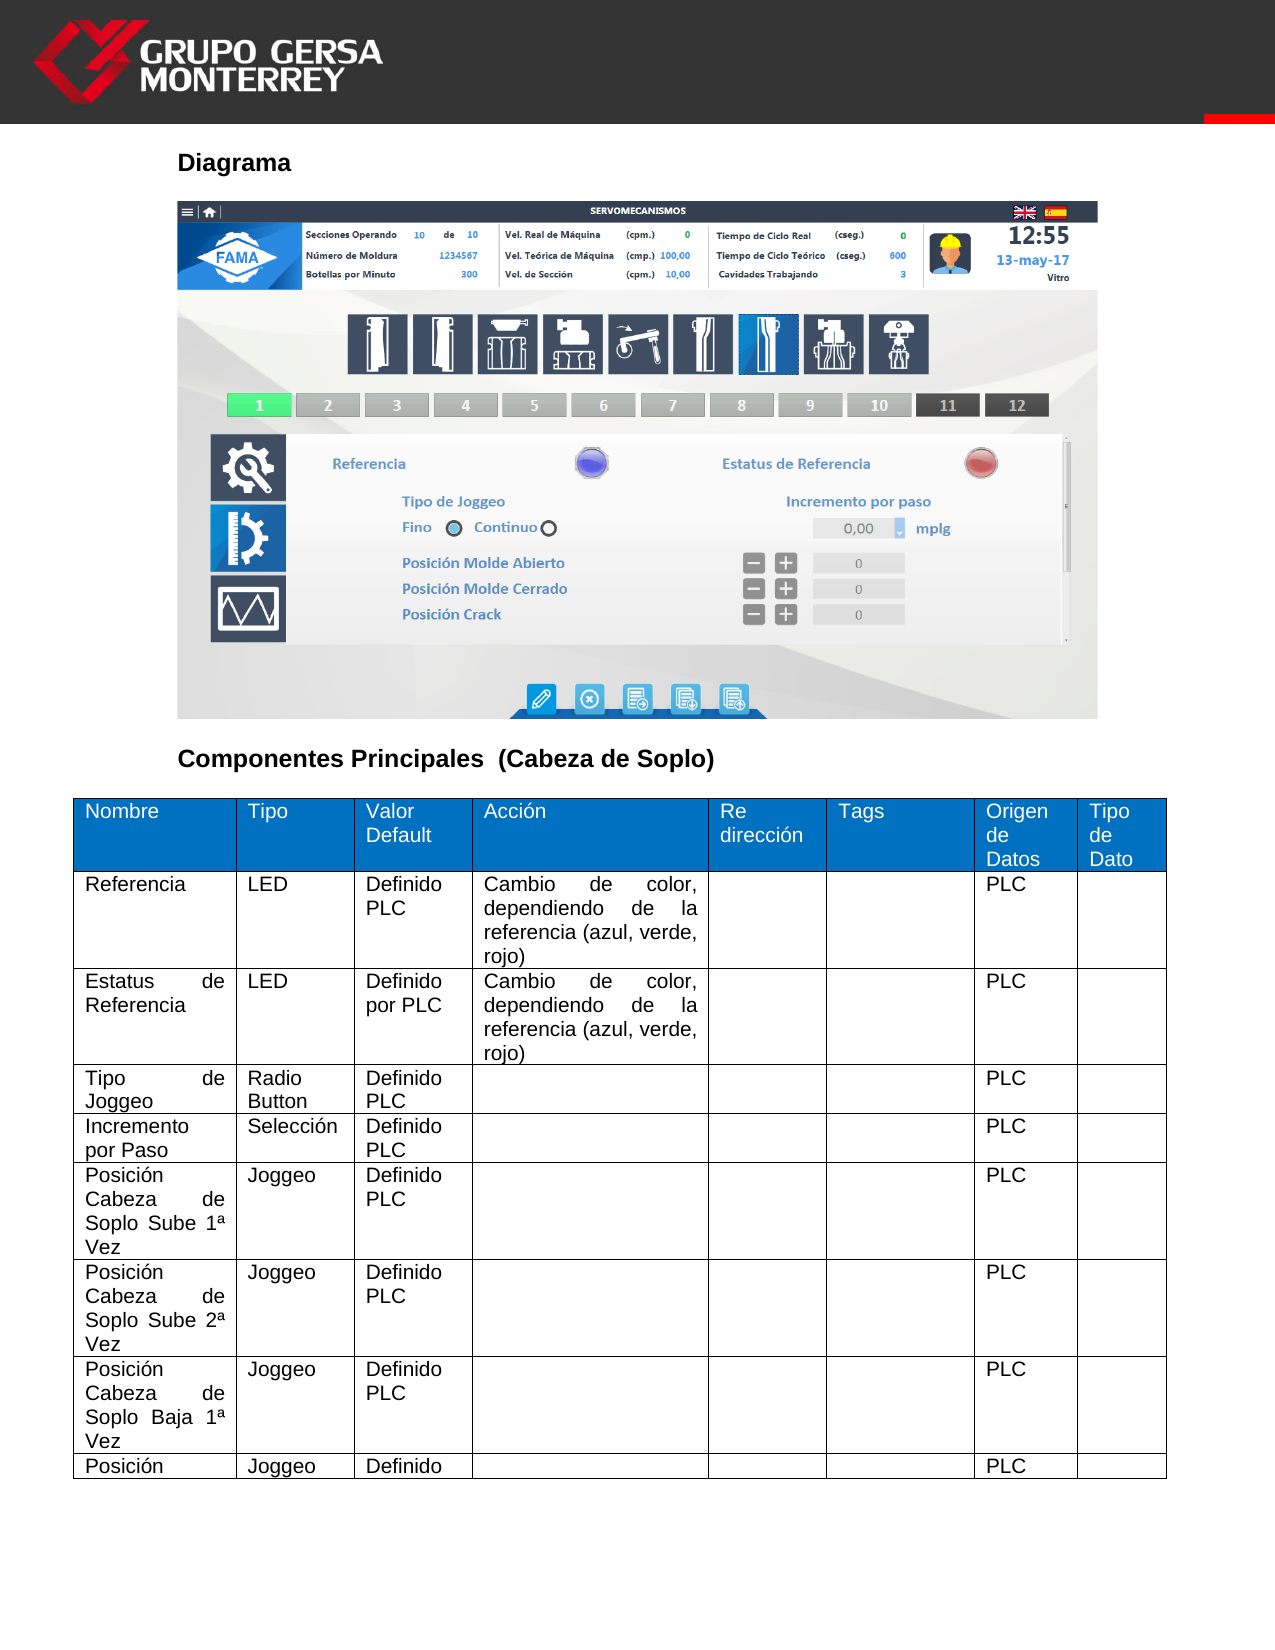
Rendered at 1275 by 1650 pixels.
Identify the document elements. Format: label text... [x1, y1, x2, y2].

table_cell [827, 1065, 974, 1113]
table_header Tipo [237, 799, 354, 871]
table_cell [473, 1260, 708, 1356]
table_cell [1078, 1357, 1166, 1453]
table_cell PLC [975, 1260, 1077, 1356]
table_cell [709, 872, 826, 967]
table_cell [473, 1163, 708, 1259]
table_cell Cambio de color, dependiendo de la referencia (azul, verde, rojo) [473, 872, 708, 967]
table_cell [1078, 1065, 1166, 1113]
table_cell [473, 1454, 708, 1478]
table_cell [1078, 1454, 1166, 1478]
table_cell [709, 1163, 826, 1259]
table_cell [709, 969, 826, 1064]
table_header Acción [473, 799, 708, 871]
table_cell Joggeo [237, 1454, 354, 1478]
table_cell Definido PLC [355, 1065, 472, 1113]
table_cell [1078, 1260, 1166, 1356]
table_cell [827, 1357, 974, 1453]
table_cell Referencia [74, 872, 236, 967]
table_cell [1078, 872, 1166, 967]
table_cell [709, 1065, 826, 1113]
table_cell Cambio de color, dependiendo de la referencia (azul, verde, rojo) [473, 969, 708, 1064]
table_cell [473, 1114, 708, 1162]
table_cell Joggeo [237, 1357, 354, 1453]
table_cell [74, 1454, 236, 1478]
table_cell PLC [975, 1454, 1077, 1478]
text Componentes Principales (Cabeza de Soplo) [177, 744, 1098, 772]
text Diagrama [177, 148, 1098, 176]
table_cell PLC [975, 1163, 1077, 1259]
table_cell Definido por PLC [355, 969, 472, 1064]
table_cell [709, 1260, 826, 1356]
table_cell [1078, 1114, 1166, 1162]
table_cell [827, 1163, 974, 1259]
table_cell Joggeo [237, 1163, 354, 1259]
table_cell Posición Cabeza de Soplo Sube 1ª Vez [74, 1163, 236, 1259]
table_cell [827, 1260, 974, 1356]
table_cell [473, 1357, 708, 1453]
table_cell Joggeo [237, 1260, 354, 1356]
table_cell Definido PLC [355, 1454, 472, 1478]
table_cell [709, 1454, 826, 1478]
table_cell Radio Button [237, 1065, 354, 1113]
table_header Valor Default [355, 799, 472, 871]
table_cell [827, 1454, 974, 1478]
table_cell Definido PLC [355, 1260, 472, 1356]
table_cell [709, 1357, 826, 1453]
table_cell [473, 1065, 708, 1113]
table_cell LED [237, 872, 354, 967]
table_header Tipo de Dato [1078, 799, 1166, 871]
table_cell [827, 872, 974, 967]
table_cell Definido PLC [355, 1357, 472, 1453]
table_cell Tipo de Joggeo [74, 1065, 236, 1113]
table_cell Posición Cabeza de Soplo Baja 1ª Vez [74, 1357, 236, 1453]
table_cell PLC [975, 1065, 1077, 1113]
table_cell Selección [237, 1114, 354, 1162]
table_cell Definido PLC [355, 1163, 472, 1259]
table_cell [1078, 1163, 1166, 1259]
table_cell Definido PLC [355, 1114, 472, 1162]
table_cell [1078, 969, 1166, 1064]
table_cell [827, 1114, 974, 1162]
table_cell PLC [975, 1357, 1077, 1453]
table_cell PLC [975, 872, 1077, 967]
table_header Origen de Datos [975, 799, 1077, 871]
table_header Tags [827, 799, 974, 871]
table_header Re dirección [709, 799, 826, 871]
table_cell Incremento por Paso [74, 1114, 236, 1162]
table_cell PLC [975, 969, 1077, 1064]
table_cell Definido PLC [355, 872, 472, 967]
table_cell Posición Cabeza de Soplo Sube 2ª Vez [74, 1260, 236, 1356]
table_cell Estatus de Referencia [74, 969, 236, 1064]
table_cell [827, 969, 974, 1064]
table_cell PLC [975, 1114, 1077, 1162]
table_cell LED [237, 969, 354, 1064]
table_cell [709, 1114, 826, 1162]
table_header Nombre [74, 799, 236, 871]
picture [0, 0, 1275, 124]
picture [177, 201, 1098, 719]
